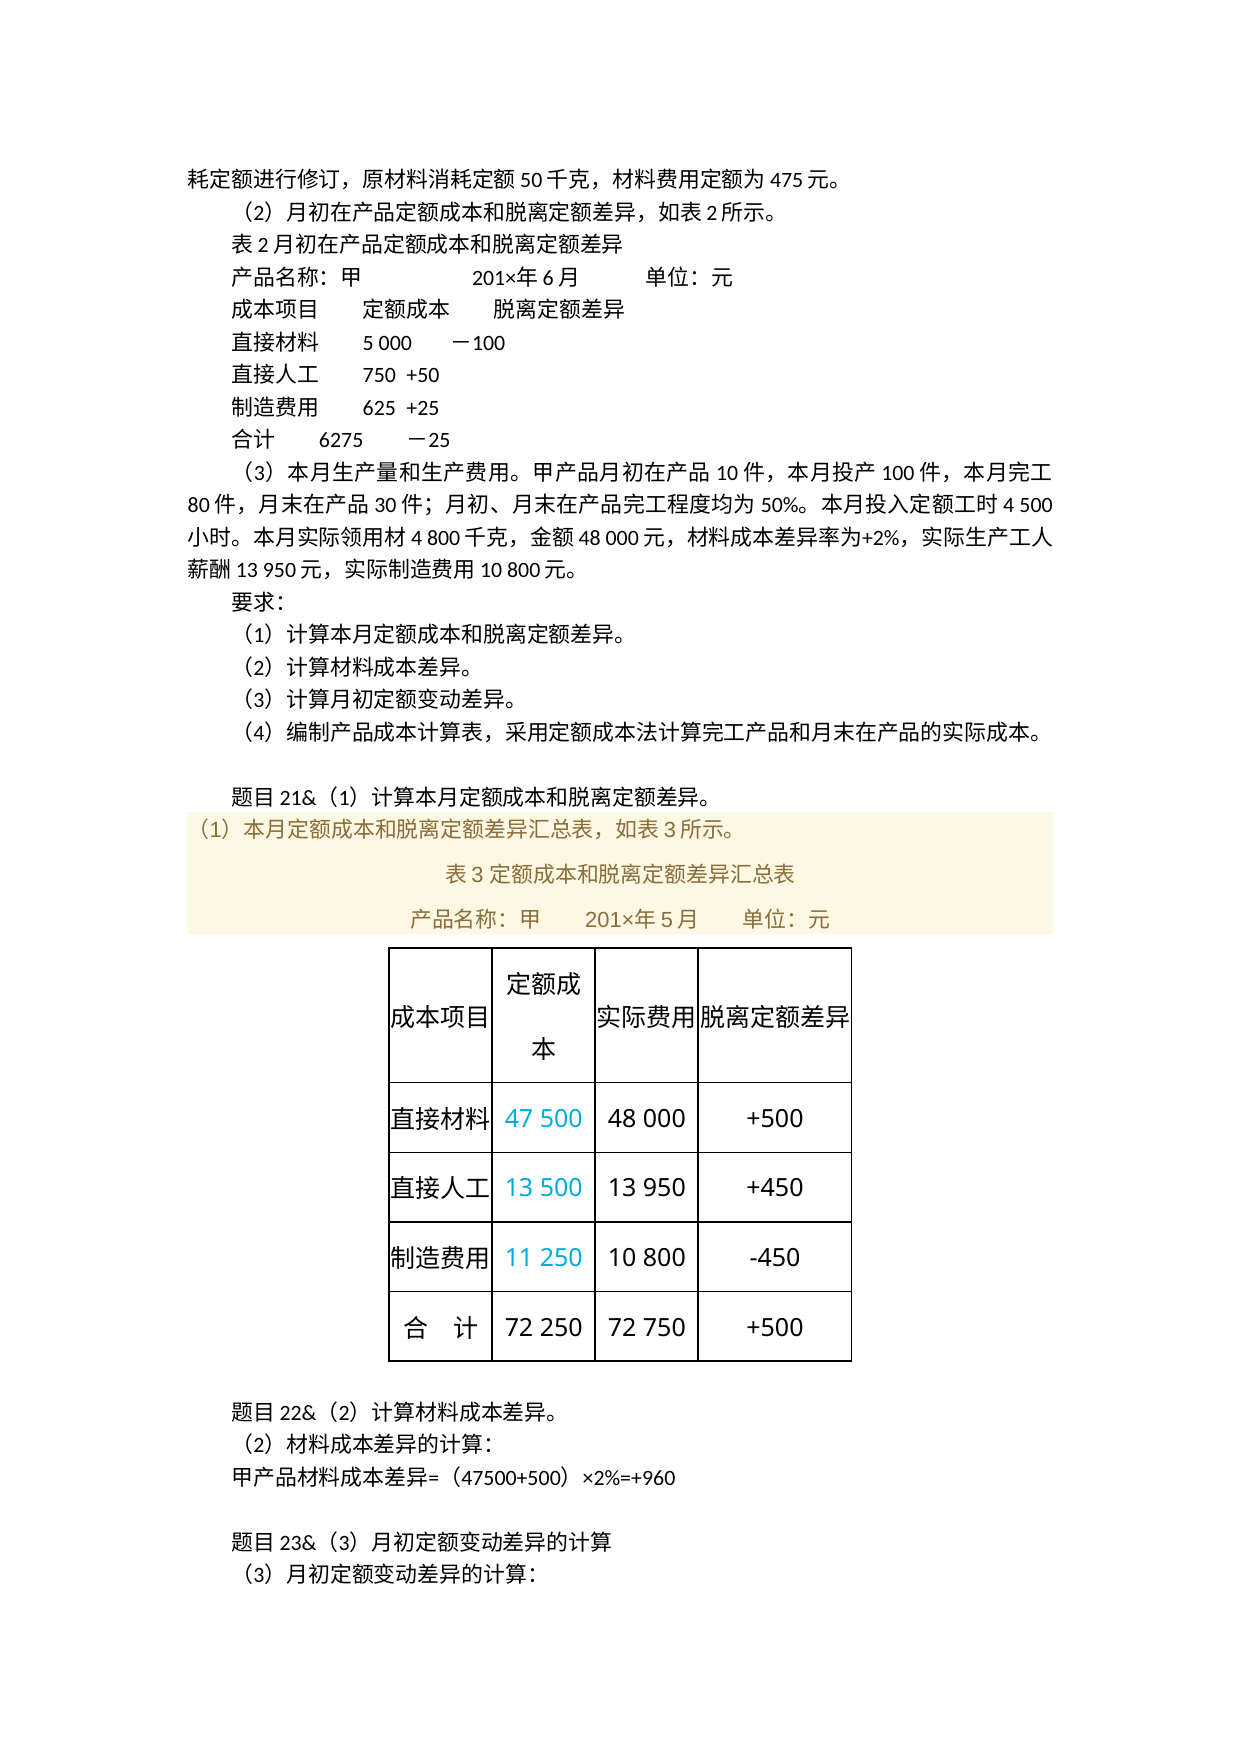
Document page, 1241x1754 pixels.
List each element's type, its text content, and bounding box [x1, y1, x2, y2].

text 题目21&（1）计算本月定额成本和脱离定额差异。 [187, 779, 1053, 812]
text 制造费用 625 +25 [187, 389, 1053, 422]
text （2）材料成本差异的计算： [187, 1427, 1053, 1459]
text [187, 162, 1053, 194]
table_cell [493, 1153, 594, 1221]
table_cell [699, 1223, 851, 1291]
text 题目23&（3）月初定额变动差异的计算 [187, 1524, 1053, 1557]
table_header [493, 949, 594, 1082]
text （4）编制产品成本计算表，采用定额成本法计算完工产品和月末在产品的实际成本。 [187, 714, 1053, 747]
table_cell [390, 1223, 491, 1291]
text 直接人工 750 +50 [187, 357, 1053, 389]
text 表3 定额成本和脱离定额差异汇总表 [187, 857, 1053, 889]
text 表2 月初在产品定额成本和脱离定额差异 [187, 227, 1053, 259]
text （3）本月生产量和生产费用。甲产品月初在产品10件，本月投产100件，本月完工80件，月末在产品30件；月初、月末在产品完工程度均为50%。本月投入定额工时4 500小时。本月实际领用材4 800千克，金额48 000元，材料成本差异率为+2%，实际生产工人薪酬13 950元，实际制造费用10 800元。 [187, 454, 1053, 584]
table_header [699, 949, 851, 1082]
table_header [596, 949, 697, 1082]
text （1）本月定额成本和脱离定额差异汇总表，如表3所示。 [187, 812, 1053, 844]
text 产品名称：甲 201×年5月 单位：元 [187, 902, 1053, 934]
text 成本项目 定额成本 脱离定额差异 [187, 292, 1053, 324]
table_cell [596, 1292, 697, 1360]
text 要求： [187, 584, 1053, 617]
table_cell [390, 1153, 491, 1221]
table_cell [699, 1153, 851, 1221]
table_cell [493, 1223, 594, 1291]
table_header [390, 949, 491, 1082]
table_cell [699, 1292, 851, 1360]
text 题目22&（2）计算材料成本差异。 [187, 1394, 1053, 1427]
text 合计 6275 －25 [187, 422, 1053, 454]
text （3）计算月初定额变动差异。 [187, 682, 1053, 714]
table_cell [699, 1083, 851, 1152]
text 直接材料 5 000 －100 [187, 324, 1053, 357]
text （2）计算材料成本差异。 [187, 649, 1053, 682]
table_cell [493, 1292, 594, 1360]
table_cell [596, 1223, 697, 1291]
text （3）月初定额变动差异的计算： [187, 1557, 1053, 1589]
text 产品名称：甲 201×年6月 单位：元 [187, 259, 1053, 292]
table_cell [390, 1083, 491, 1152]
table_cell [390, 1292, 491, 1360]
text 甲产品材料成本差异=（47500+500）×2%=+960 [187, 1459, 1053, 1492]
text （1）计算本月定额成本和脱离定额差异。 [187, 617, 1053, 649]
text （2）月初在产品定额成本和脱离定额差异，如表2所示。 [187, 194, 1053, 227]
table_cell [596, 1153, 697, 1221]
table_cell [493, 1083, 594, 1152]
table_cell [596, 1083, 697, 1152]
